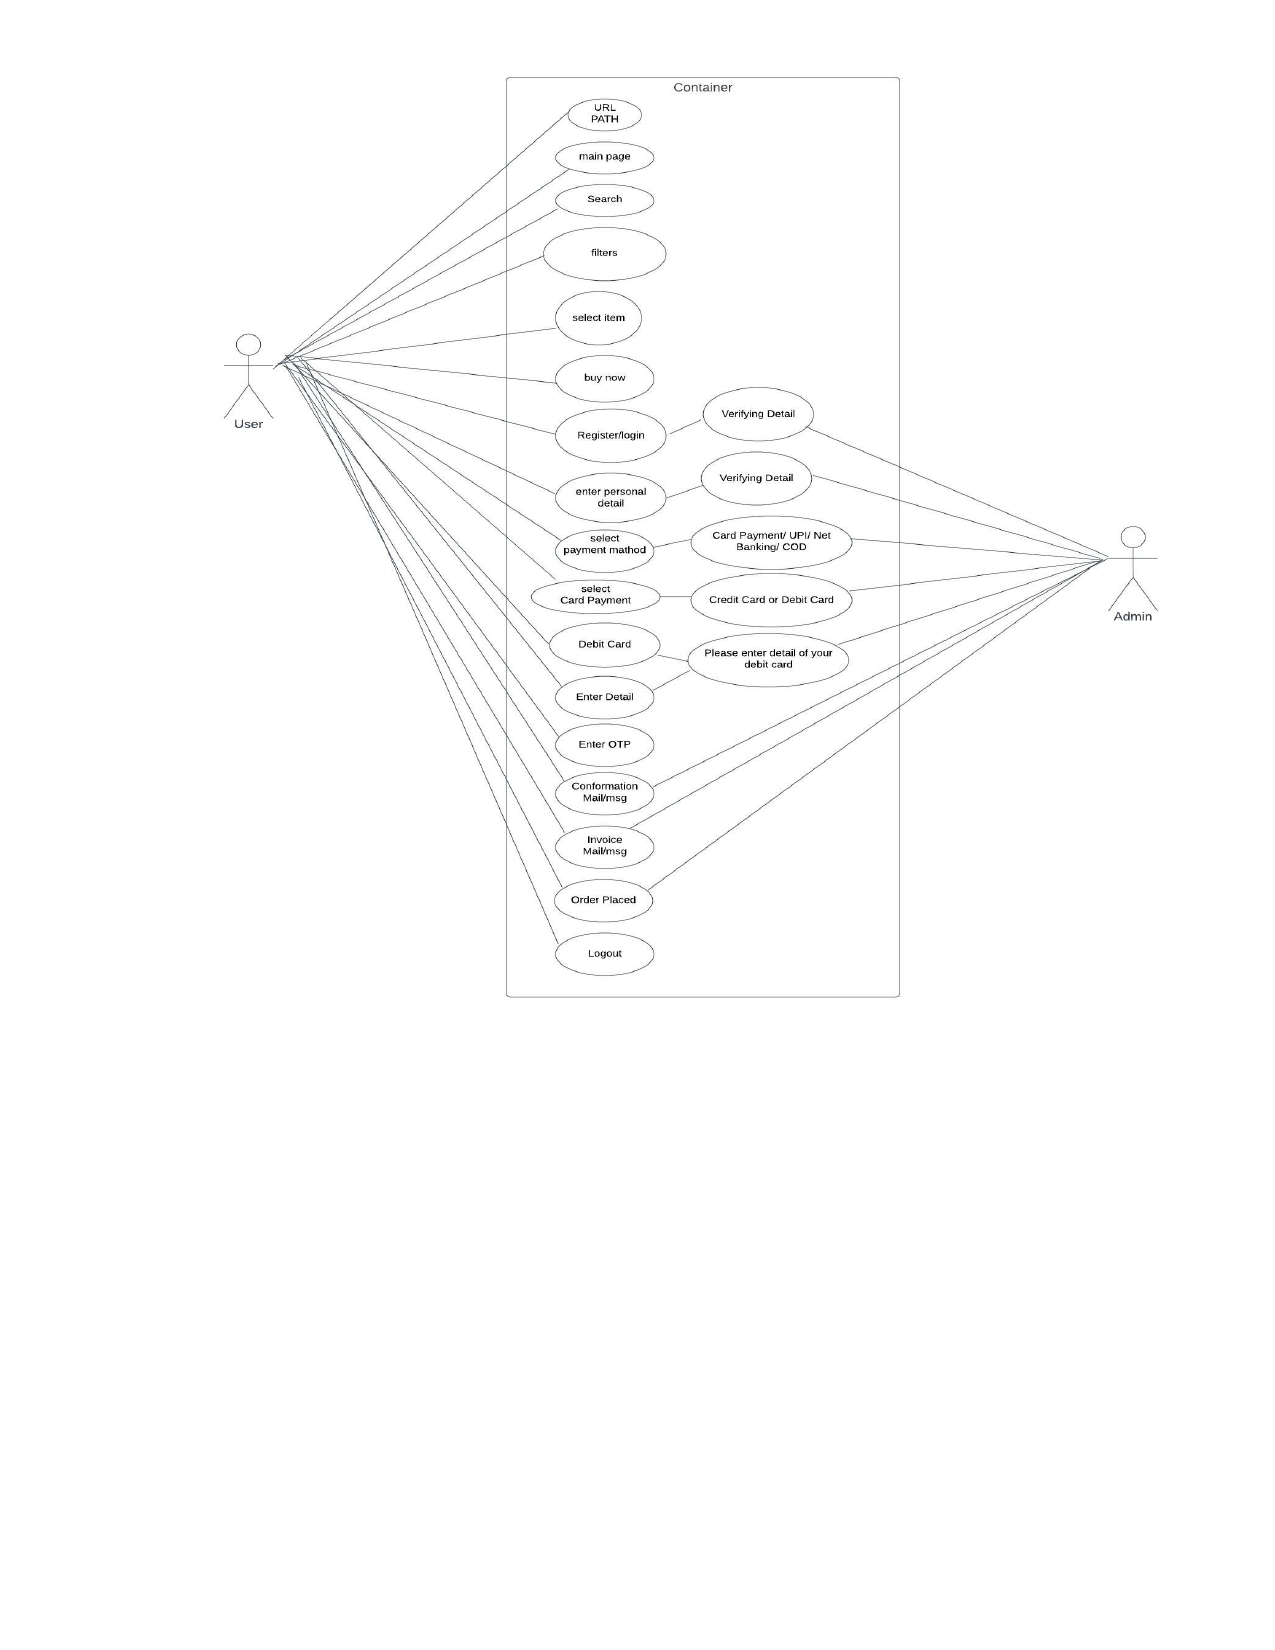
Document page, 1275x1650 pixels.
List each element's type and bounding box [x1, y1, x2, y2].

picture [150, 56, 1230, 1018]
